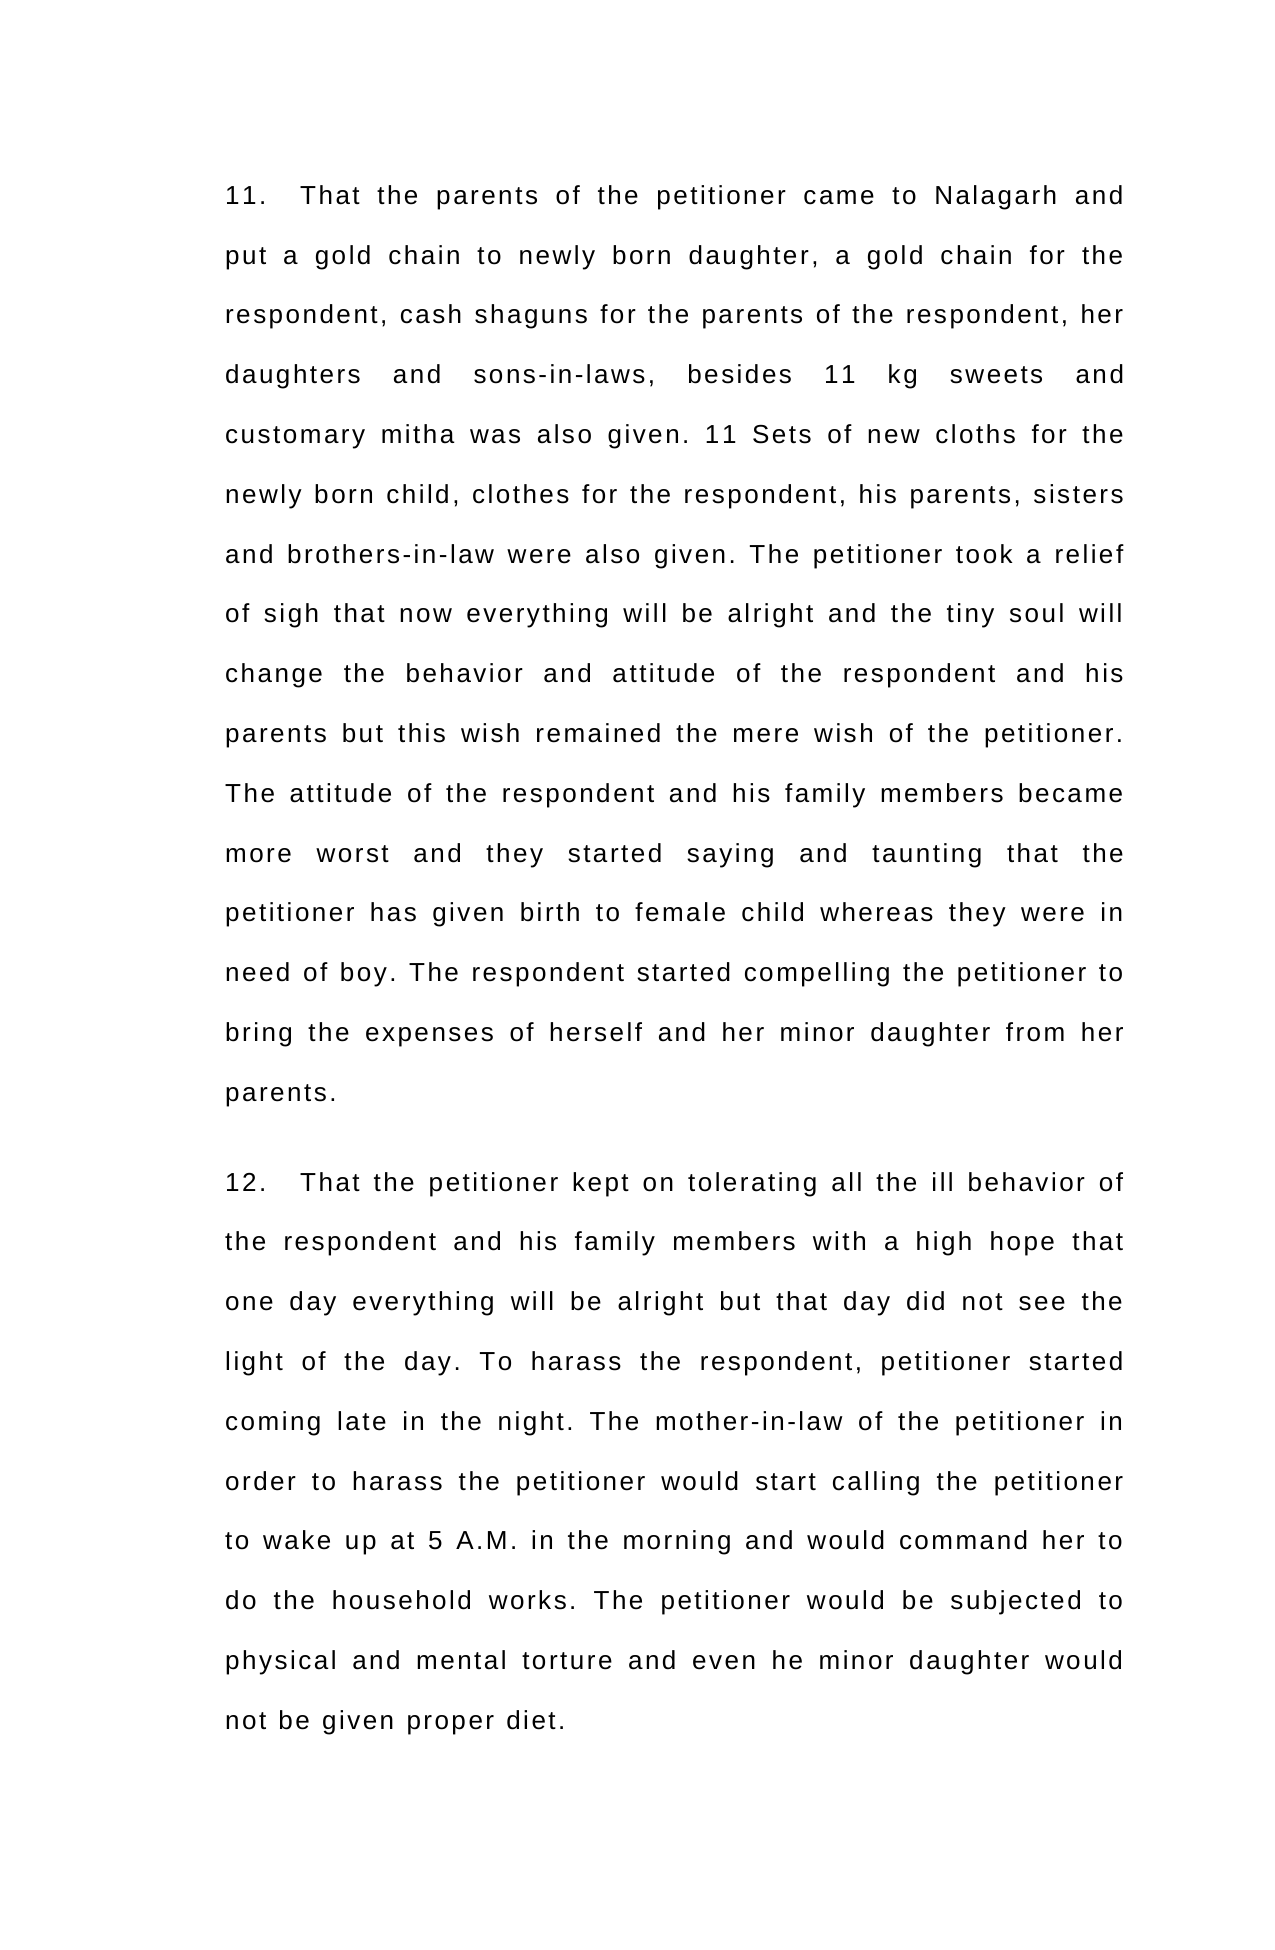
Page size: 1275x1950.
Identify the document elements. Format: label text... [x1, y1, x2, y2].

text 12. That the petitioner kept on tolerating all the ill behavior of the respondent and his family members with a high hope that one day everything will be alright but that day did not see the light of the day. To harass the respondent, petitioner started coming late in the night. The mother-in-law of the petitioner in order to harass the petitioner would start calling the petitioner to wake up at 5 A.M. in the morning and would command her to do the household works. The petitioner would be subjected to physical and mental torture and even he minor daughter would not be given proper diet. [225, 1167, 1125, 1734]
text 11. That the parents of the petitioner came to Nalagarh and put a gold chain to newly born daughter, a gold chain for the respondent, cash shaguns for the parents of the respondent, her daughters and sons-in-laws, besides 11 kg sweets and customary mitha was also given. 11 Sets of new cloths for the newly born child, clothes for the respondent, his parents, sisters and brothers-in-law were also given. The petitioner took a relief of sigh that now everything will be alright and the tiny soul will change the behavior and attitude of the respondent and his parents but this wish remained the mere wish of the petitioner. The attitude of the respondent and his family members became more worst and they started saying and taunting that the petitioner has given birth to female child whereas they were in need of boy. The respondent started compelling the petitioner to bring the expenses of herself and her minor daughter from her parents. [225, 180, 1125, 1107]
